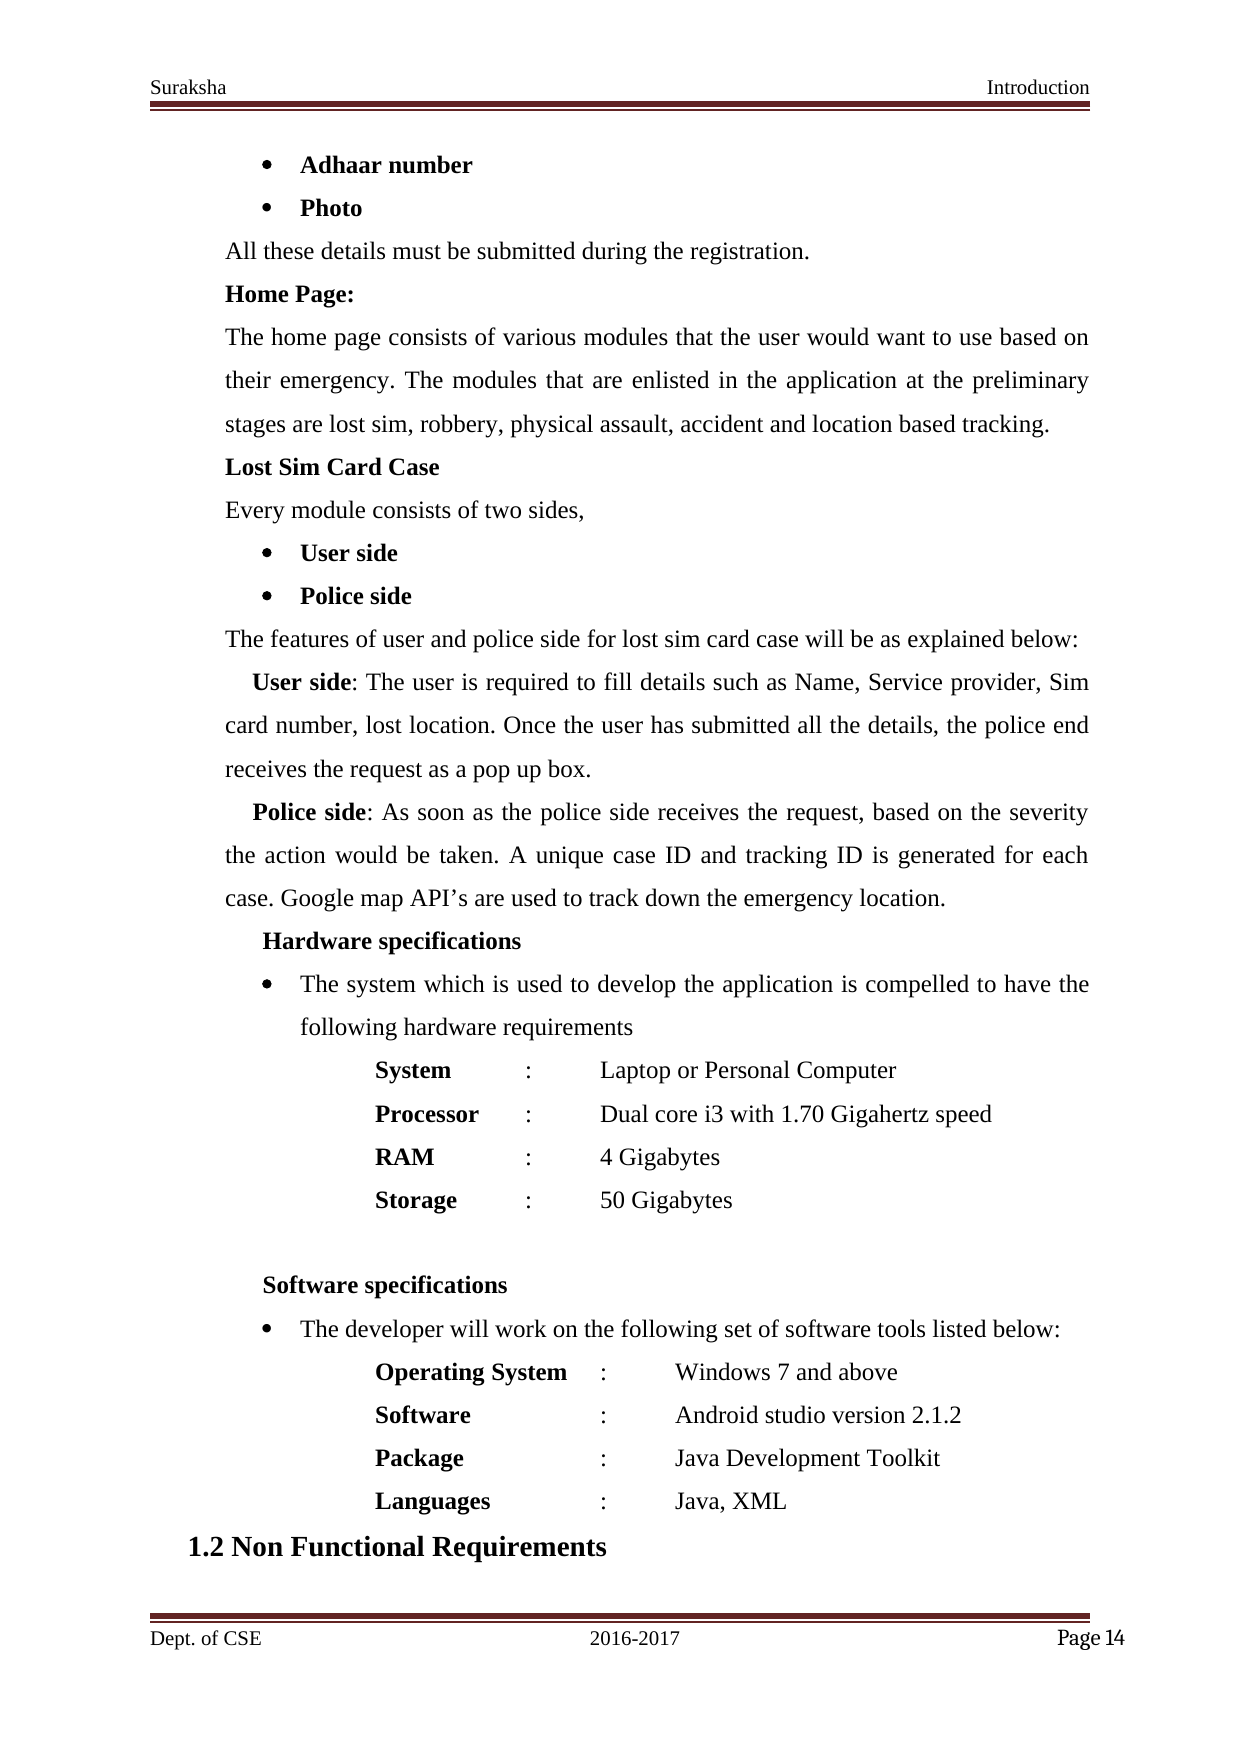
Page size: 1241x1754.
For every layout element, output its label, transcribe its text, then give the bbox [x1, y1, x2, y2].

text RAM : 4 Gigabytes [300, 1142, 1090, 1171]
text The home page consists of various modules that the user would want to use based on their emergency. The modules that are enlisted in the application at the preliminary stages are lost sim, robbery, physical assault, accident and location based tracking. [225, 322, 1090, 437]
text Operating System : Windows 7 and above [300, 1357, 1090, 1386]
text Home Page: [150, 279, 1090, 308]
text The features of user and police side for lost sim card case will be as explained below: [225, 624, 1090, 653]
list The developer will work on the following set of software tools listed below: [262, 1314, 1090, 1342]
list Adhaar number [262, 150, 1090, 179]
text Package : Java Development Toolkit [300, 1443, 1090, 1472]
text Lost Sim Card Case [150, 452, 1090, 481]
text Software specifications [187, 1271, 1090, 1299]
text System : Laptop or Personal Computer [300, 1056, 1090, 1084]
list Police side [262, 581, 1090, 610]
text Software : Android studio version 2.1.2 [300, 1400, 1090, 1429]
text Hardware specifications [150, 926, 1090, 955]
text  Police side: As soon as the police side receives the request, based on the severity the action would be taken. A unique case ID and tracking ID is generated for each case. Google map API’s are used to track down the emergency location. [225, 797, 1090, 912]
text  User side: The user is required to fill details such as Name, Service provider, Sim card number, lost location. Once the user has submitted all the details, the police end receives the request as a pop up box. [225, 667, 1090, 782]
list The system which is used to develop the application is compelled to have the following hardware requirements [262, 969, 1090, 1041]
text 1.2 Non Functional Requirements [187, 1529, 1090, 1563]
text All these details must be submitted during the registration. [150, 236, 1090, 265]
text Every module consists of two sides, [150, 495, 1090, 524]
text Storage : 50 Gigabytes [300, 1185, 1090, 1214]
text Languages : Java, XML [300, 1486, 1090, 1515]
list Photo [262, 193, 1090, 222]
list User side [262, 538, 1090, 567]
text Processor : Dual core i3 with 1.70 Gigahertz speed [300, 1099, 1090, 1127]
